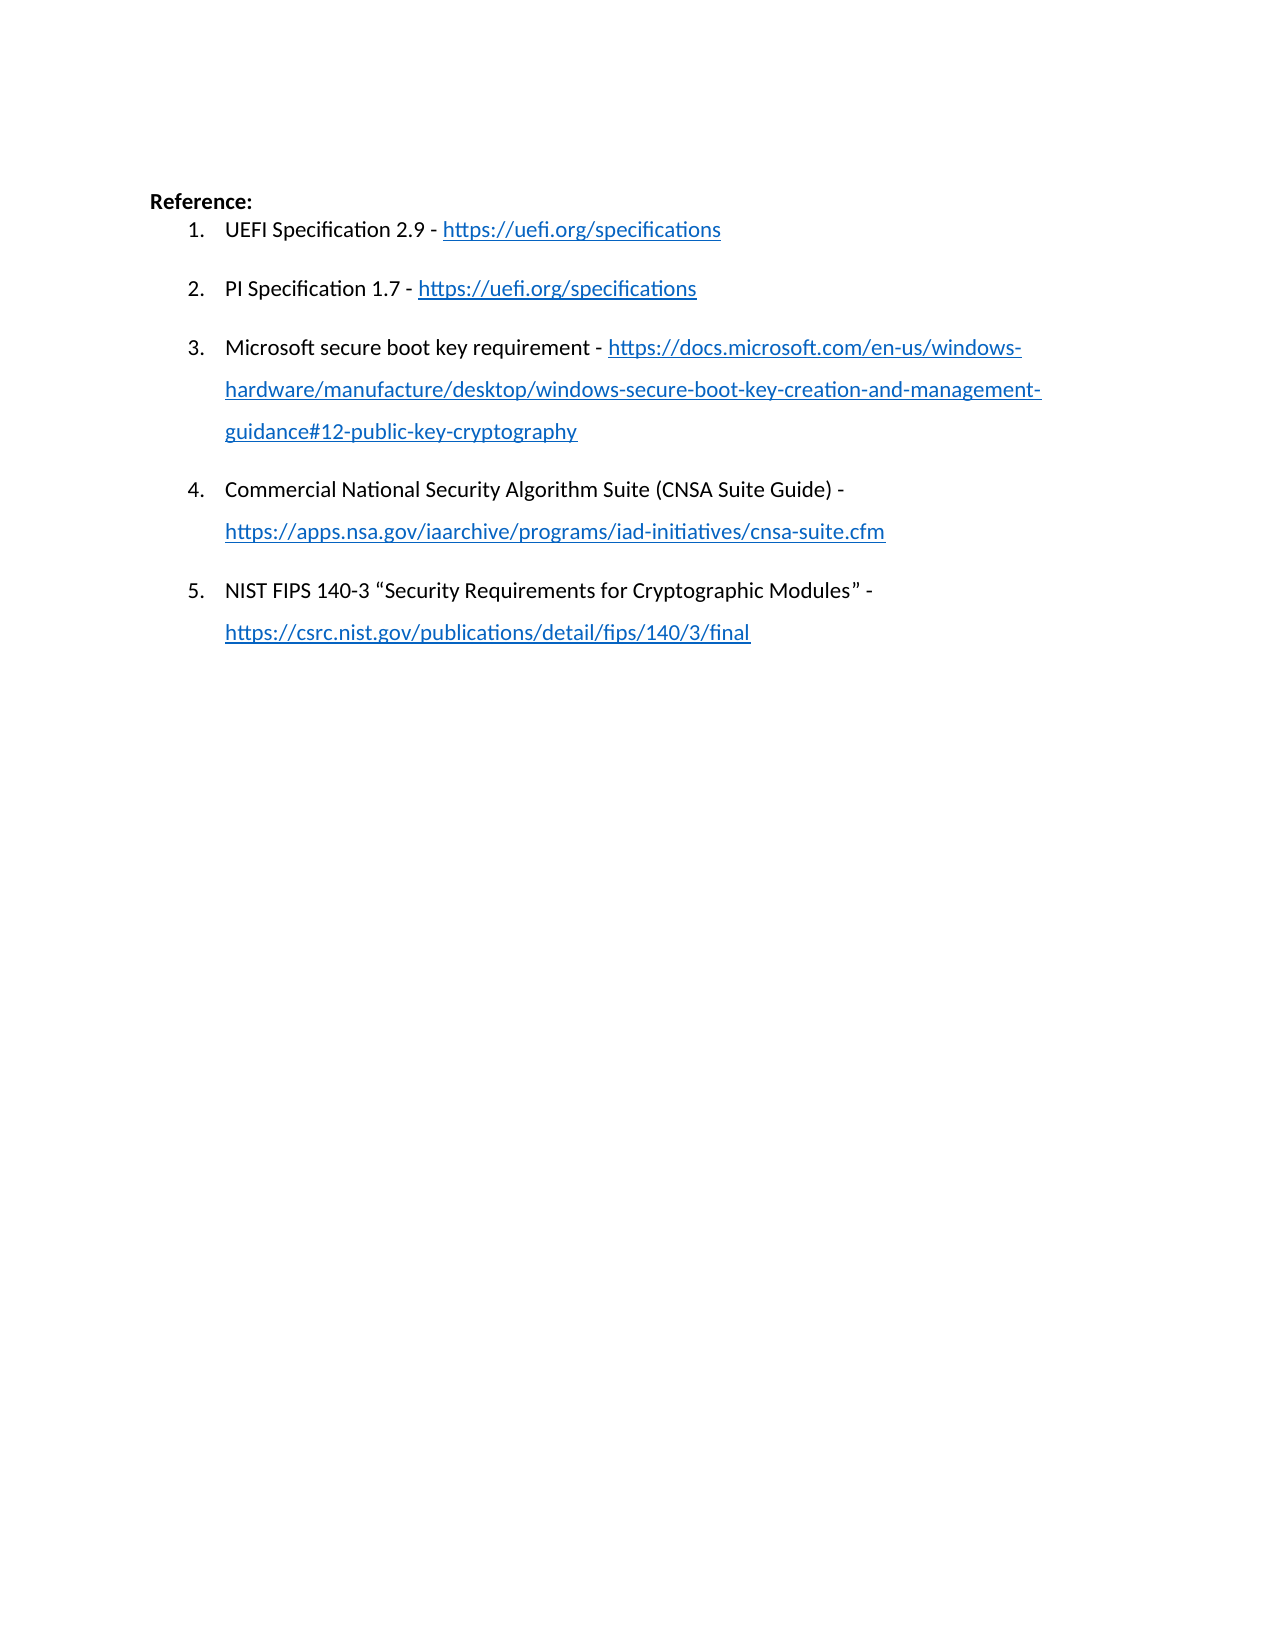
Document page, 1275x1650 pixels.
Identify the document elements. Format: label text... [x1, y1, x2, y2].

list Commercial National Security Algorithm Suite (CNSA Suite Guide) - https://apps.nsa.gov/iaarchive/programs/iad-initiatives/cnsa-suite.cfm [187, 475, 1125, 545]
list Microsoft secure boot key requirement - https://docs.microsoft.com/en-us/windows-hardware/manufacture/desktop/windows-secure-boot-key-creation-and-management-guidance#12-public-key-cryptography [187, 333, 1125, 445]
list NIST FIPS 140-3 “Security Requirements for Cryptographic Modules” - https://csrc.nist.gov/publications/detail/fips/140/3/final [187, 576, 1125, 646]
list PI Specification 1.7 - https://uefi.org/specifications [187, 274, 1125, 302]
list UEFI Specification 2.9 - https://uefi.org/specifications [187, 216, 1125, 243]
text Reference: [150, 187, 1125, 216]
